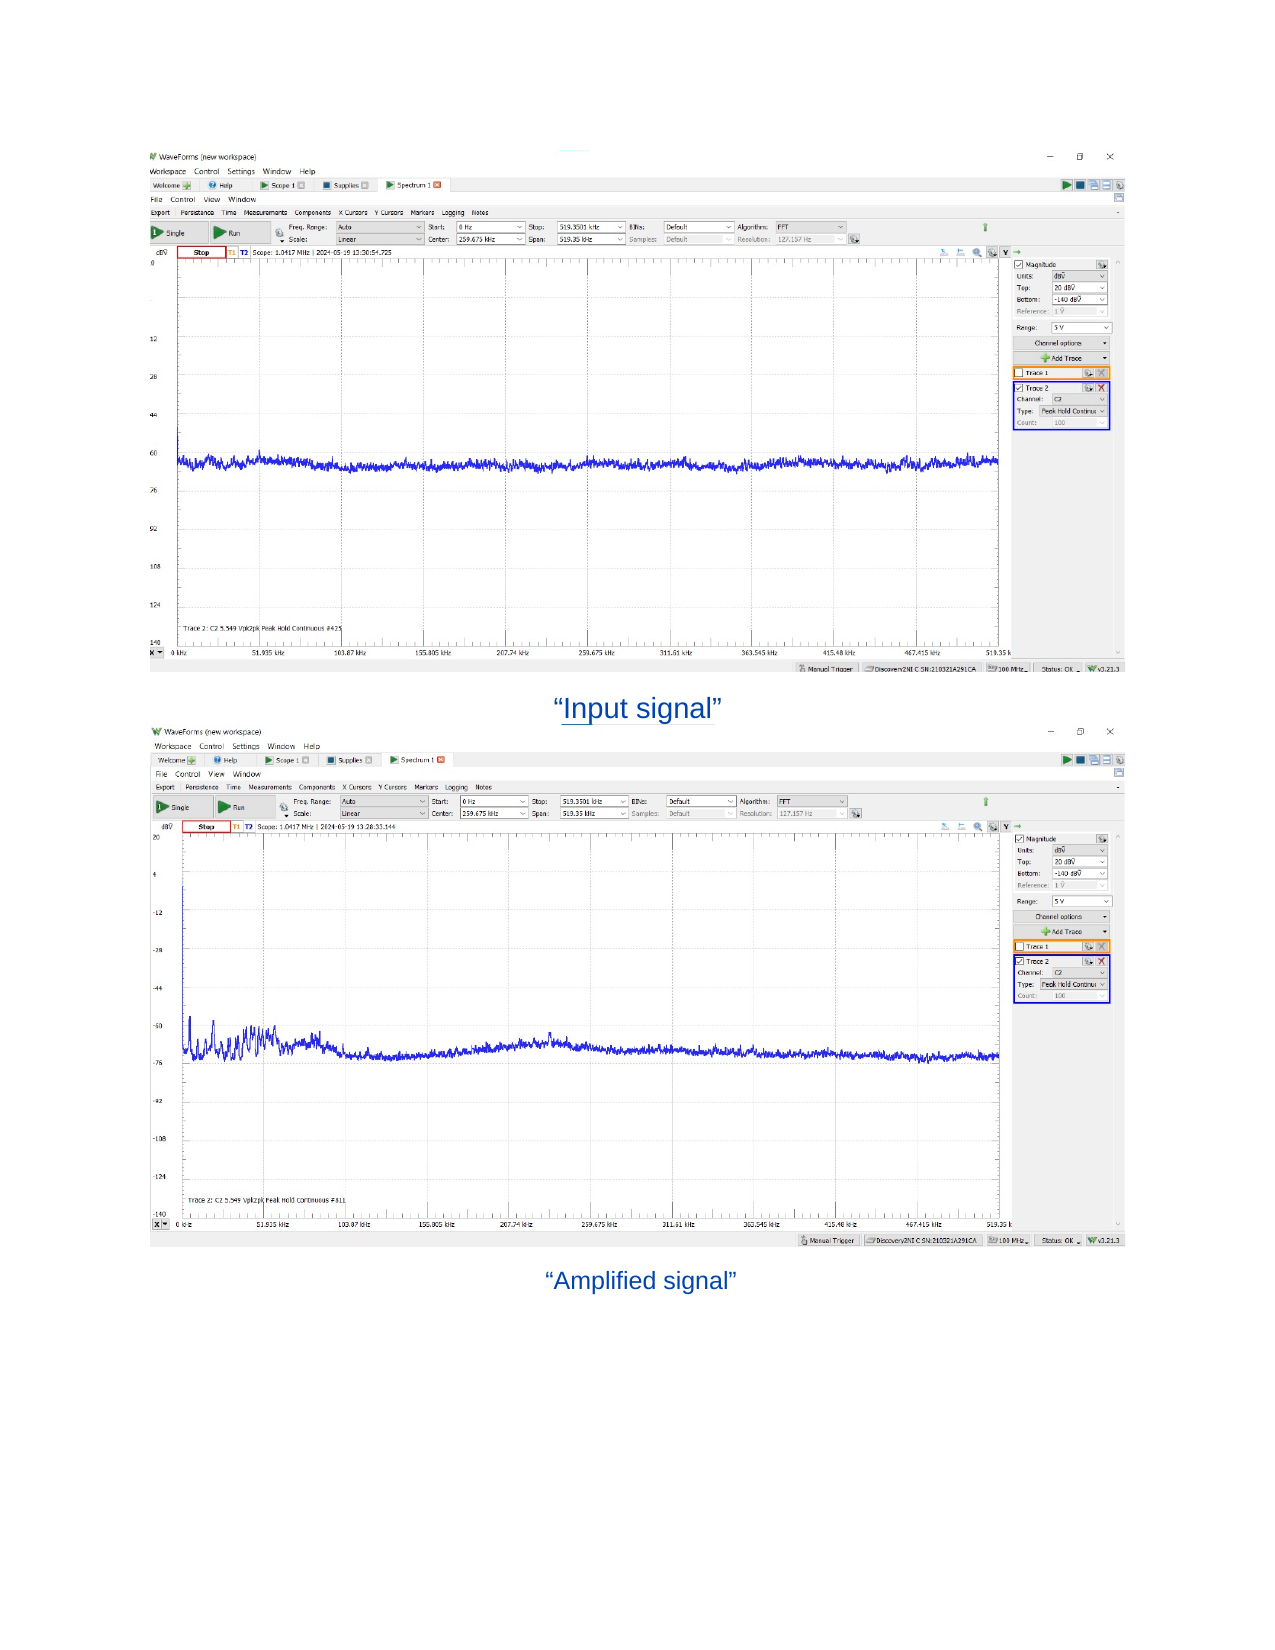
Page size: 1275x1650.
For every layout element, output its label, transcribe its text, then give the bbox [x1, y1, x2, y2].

text [“Amplified signal” [150, 1266, 1125, 1295]
text “Input signal” [150, 691, 1125, 724]
picture [150, 724, 1125, 1247]
picture [150, 150, 1125, 672]
